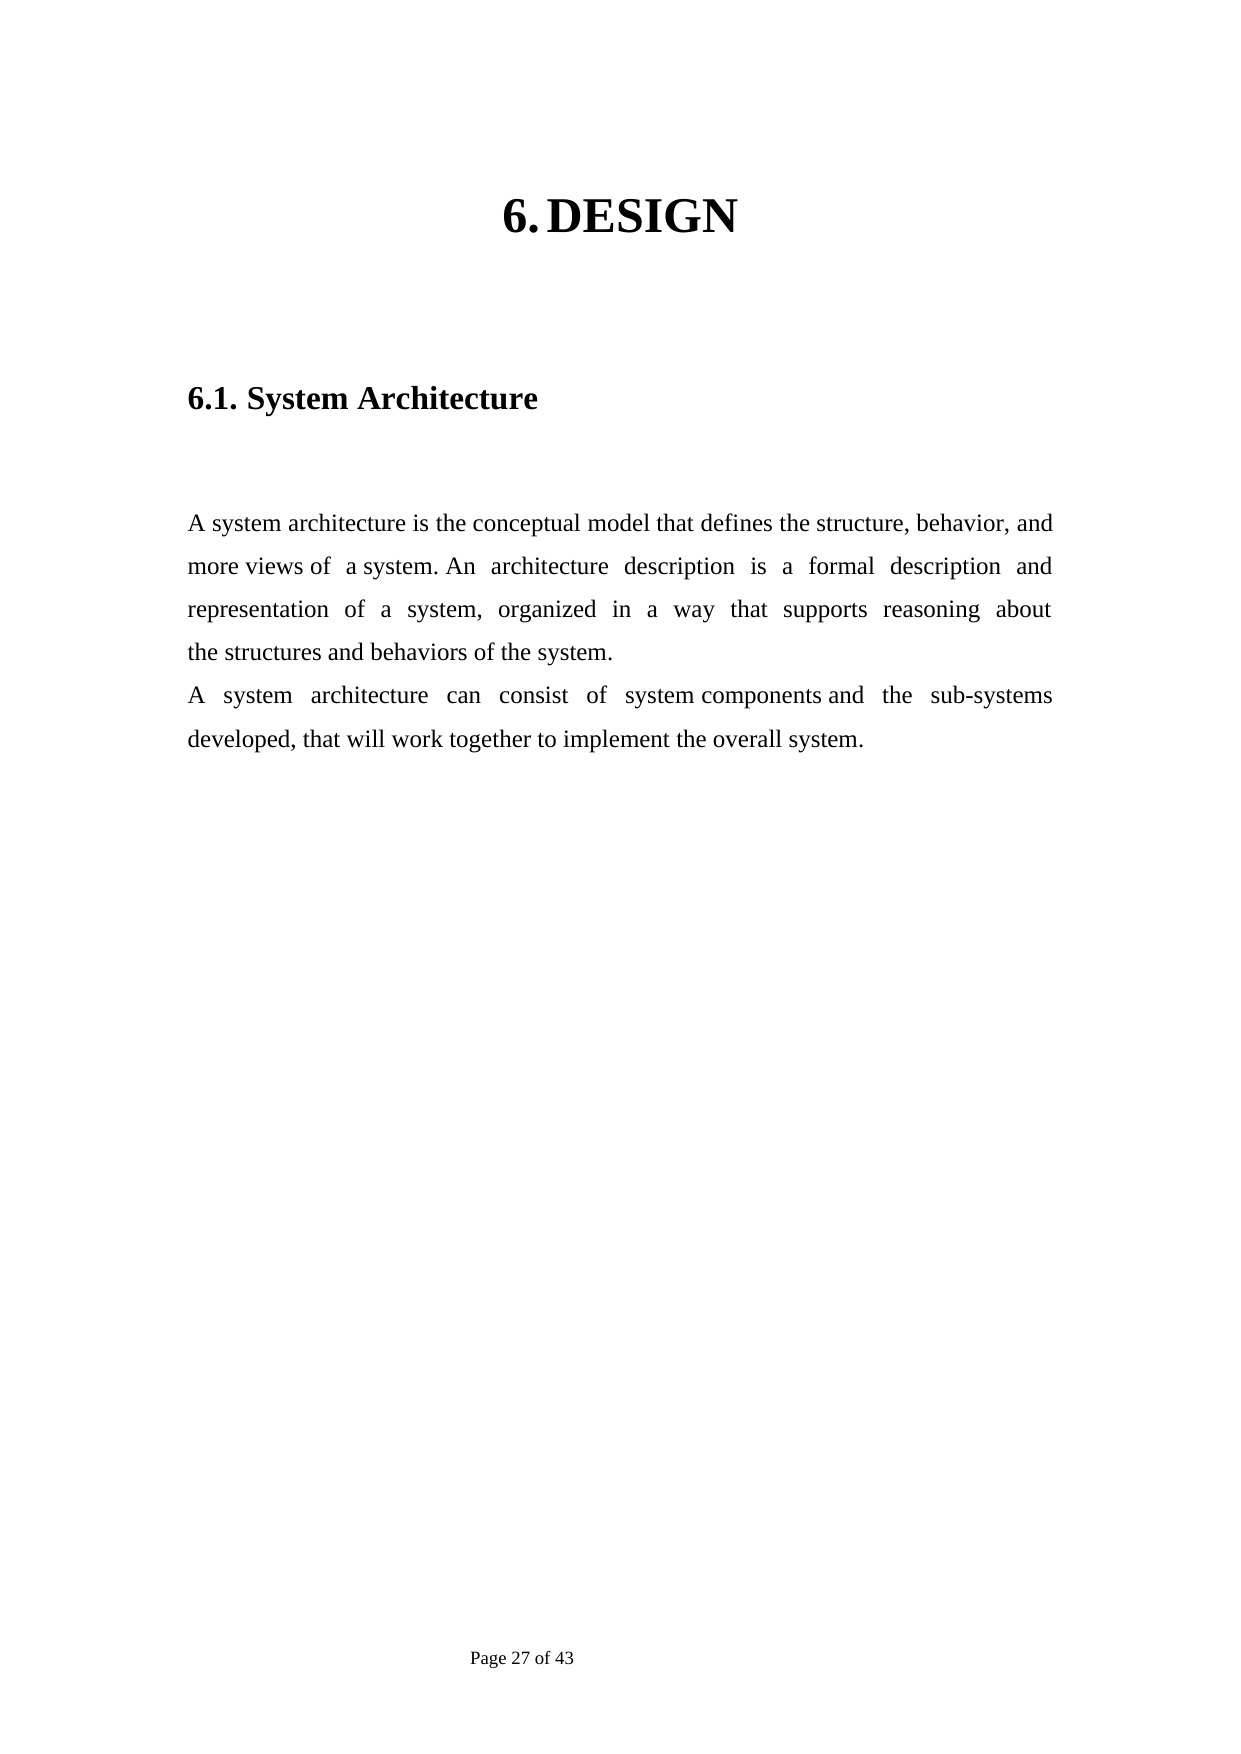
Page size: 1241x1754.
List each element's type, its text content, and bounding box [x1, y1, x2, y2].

subtitle System Architecture [187, 378, 1053, 417]
text A system architecture is the conceptual model that defines the structure, behavior, and more views of a system. An architecture description is a formal description and representation of a system, organized in a way that supports reasoning about the structures and behaviors of the system. [187, 508, 1053, 666]
subtitle Design [187, 185, 1053, 243]
text A system architecture can consist of system components and the sub-systems developed, that will work together to implement the overall system. [187, 681, 1053, 752]
